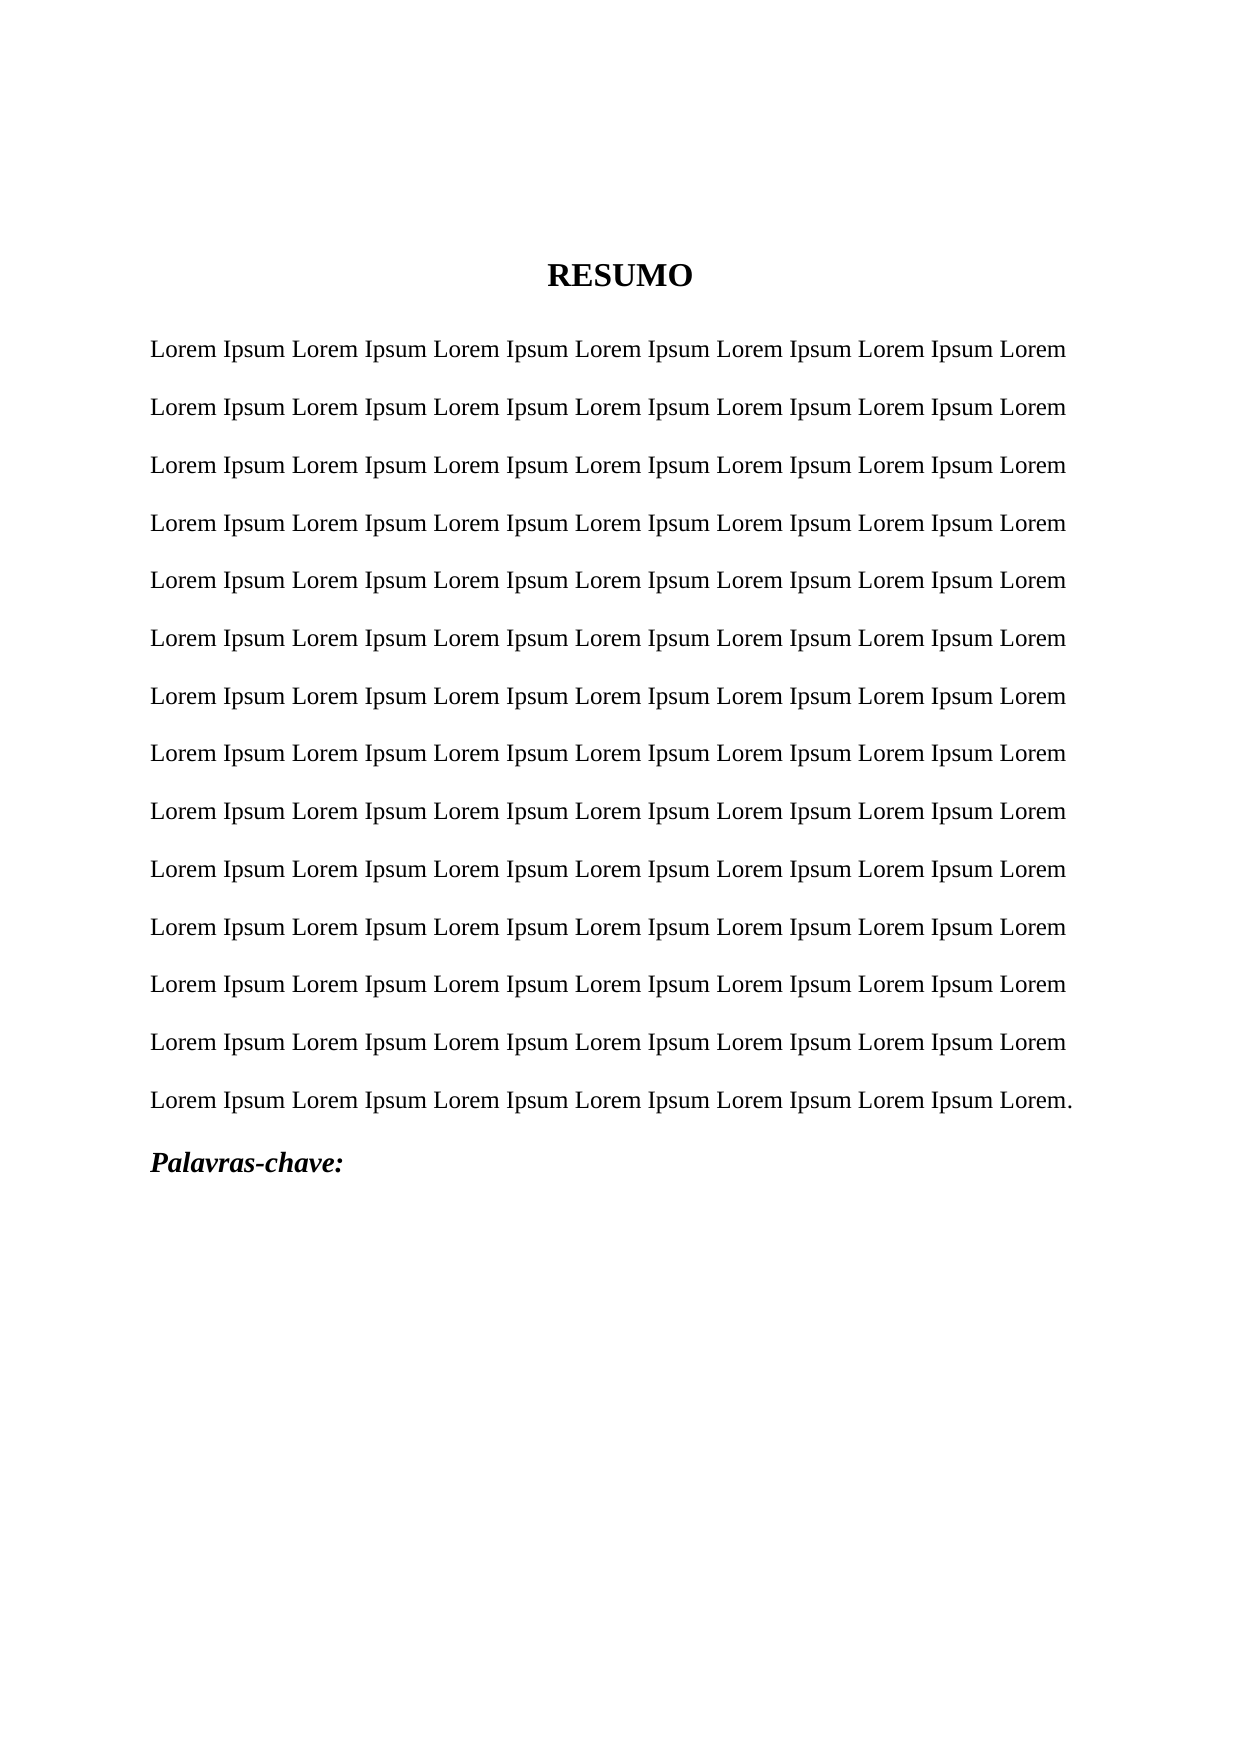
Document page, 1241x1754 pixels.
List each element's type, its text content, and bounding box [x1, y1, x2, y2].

text Lorem Ipsum Lorem Ipsum Lorem Ipsum Lorem Ipsum Lorem Ipsum Lorem Ipsum Lorem [150, 450, 1091, 479]
text Lorem Ipsum Lorem Ipsum Lorem Ipsum Lorem Ipsum Lorem Ipsum Lorem Ipsum Lorem [150, 334, 1091, 363]
text Lorem Ipsum Lorem Ipsum Lorem Ipsum Lorem Ipsum Lorem Ipsum Lorem Ipsum Lorem [150, 623, 1091, 652]
text Lorem Ipsum Lorem Ipsum Lorem Ipsum Lorem Ipsum Lorem Ipsum Lorem Ipsum Lorem. [150, 1085, 1091, 1113]
text Lorem Ipsum Lorem Ipsum Lorem Ipsum Lorem Ipsum Lorem Ipsum Lorem Ipsum Lorem [150, 969, 1091, 998]
text Lorem Ipsum Lorem Ipsum Lorem Ipsum Lorem Ipsum Lorem Ipsum Lorem Ipsum Lorem [150, 854, 1091, 883]
text Lorem Ipsum Lorem Ipsum Lorem Ipsum Lorem Ipsum Lorem Ipsum Lorem Ipsum Lorem [150, 508, 1091, 536]
text Lorem Ipsum Lorem Ipsum Lorem Ipsum Lorem Ipsum Lorem Ipsum Lorem Ipsum Lorem [150, 681, 1091, 709]
text Lorem Ipsum Lorem Ipsum Lorem Ipsum Lorem Ipsum Lorem Ipsum Lorem Ipsum Lorem [150, 912, 1091, 940]
text Palavras-chave: [150, 1145, 1138, 1178]
text Lorem Ipsum Lorem Ipsum Lorem Ipsum Lorem Ipsum Lorem Ipsum Lorem Ipsum Lorem [150, 1027, 1091, 1056]
text RESUMO [160, 256, 1081, 294]
text Lorem Ipsum Lorem Ipsum Lorem Ipsum Lorem Ipsum Lorem Ipsum Lorem Ipsum Lorem [150, 796, 1091, 825]
text Lorem Ipsum Lorem Ipsum Lorem Ipsum Lorem Ipsum Lorem Ipsum Lorem Ipsum Lorem [150, 392, 1091, 421]
text Lorem Ipsum Lorem Ipsum Lorem Ipsum Lorem Ipsum Lorem Ipsum Lorem Ipsum Lorem [150, 565, 1091, 594]
text Lorem Ipsum Lorem Ipsum Lorem Ipsum Lorem Ipsum Lorem Ipsum Lorem Ipsum Lorem [150, 738, 1091, 767]
